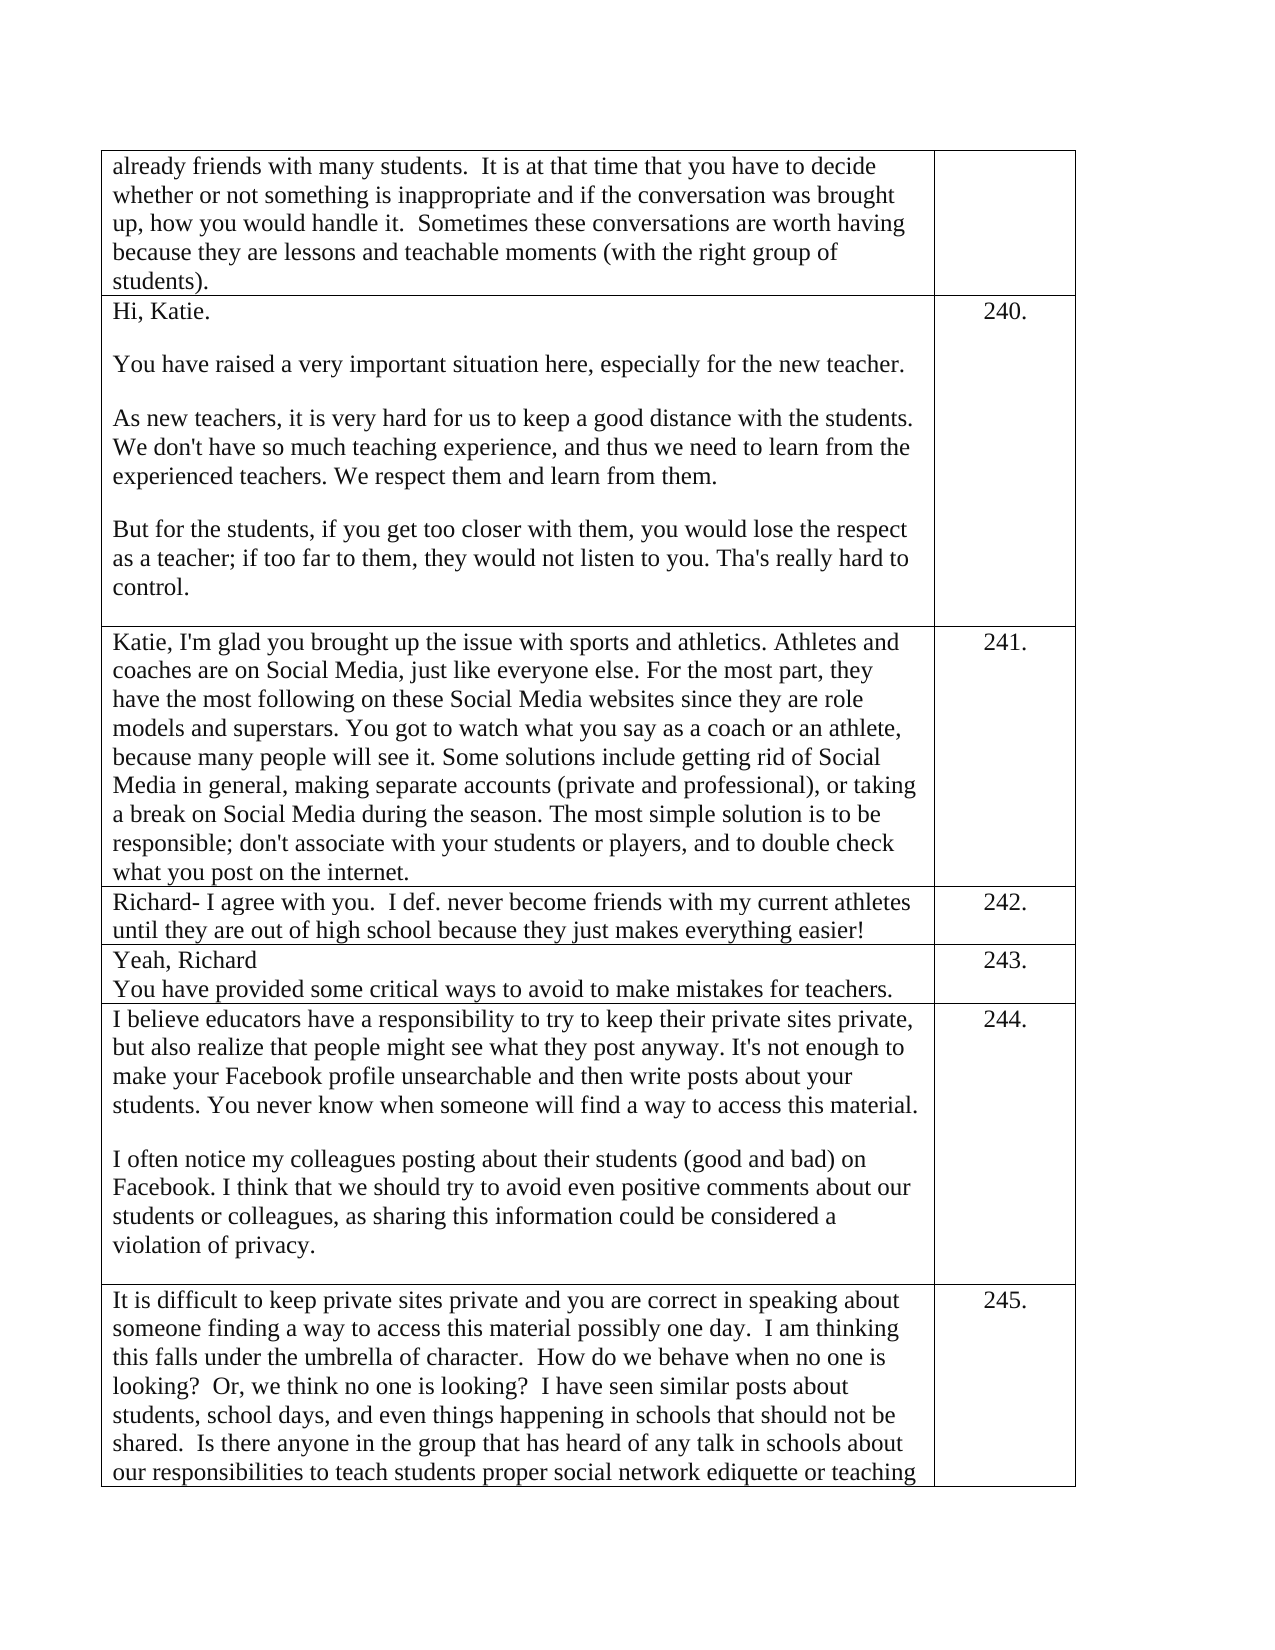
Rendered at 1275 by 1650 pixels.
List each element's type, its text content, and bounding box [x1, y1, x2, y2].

table_cell [935, 1285, 1075, 1486]
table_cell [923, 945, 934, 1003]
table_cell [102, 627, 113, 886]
table_cell [935, 151, 1075, 295]
table_cell Katie, I'm glad you brought up the issue with sports and athletics. Athletes and coaches are on Social Media, just like everyone else. For the most part, they have the most following on these Social Media websites since they are role models and superstars. You got to watch what you say as a coach or an athlete, because many people will see it. Some solutions include getting rid of Social Media in general, making separate accounts (private and professional), or taking a break on Social Media during the season. The most simple solution is to be responsible; don't associate with your students or players, and to double check what you post on the internet. [410, 627, 934, 886]
table_cell [1064, 945, 1075, 1003]
table_cell [935, 887, 1075, 944]
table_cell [102, 1285, 934, 1486]
table_cell I believe educators have a responsibility to try to keep their private sites private, but also realize that people might see what they post anyway. It's not enough to make your Facebook profile unsearchable and then write posts about your students. You never know when someone will find a way to access this material. I often notice my colleagues posting about their students (good and bad) on Facebook. I think that we should try to avoid even positive comments about our students or colleagues, as sharing this information could be considered a violation of privacy. [102, 1004, 934, 1284]
table_cell [935, 945, 983, 1003]
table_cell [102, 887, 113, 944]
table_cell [102, 151, 934, 295]
table_cell [935, 1004, 1075, 1284]
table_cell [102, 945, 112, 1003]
table_cell [935, 296, 1075, 626]
table_cell [935, 627, 1075, 886]
table_cell Hi, Katie. You have raised a very important situation here, especially for the new teacher. As new teachers, it is very hard for us to keep a good distance with the students. We don't have so much teaching experience, and thus we need to learn from the experienced teachers. We respect them and learn from them. But for the students, if you get too closer with them, you would lose the respect as a teacher; if too far to them, they would not listen to you. Tha's really hard to control. [102, 296, 934, 626]
